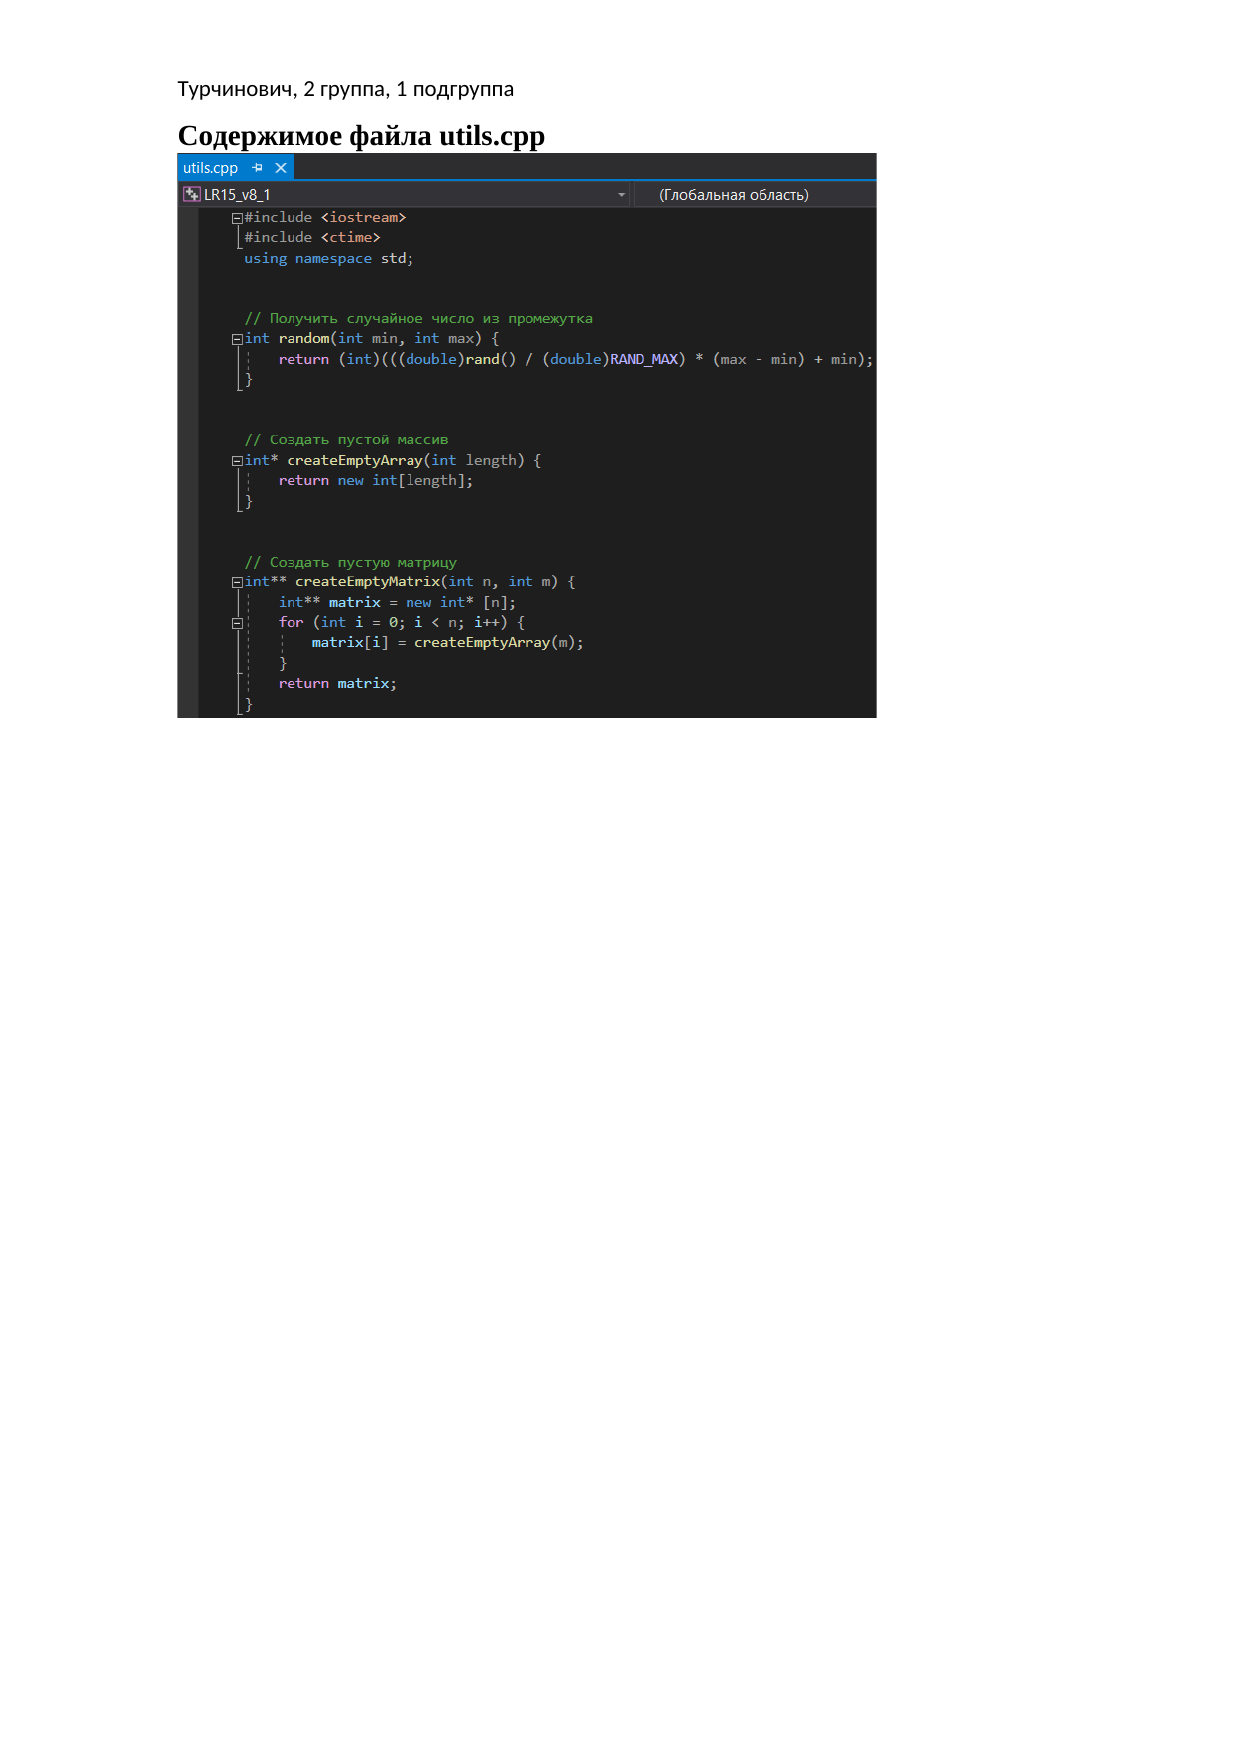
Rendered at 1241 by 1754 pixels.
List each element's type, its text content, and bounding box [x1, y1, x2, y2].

picture [177, 153, 877, 718]
